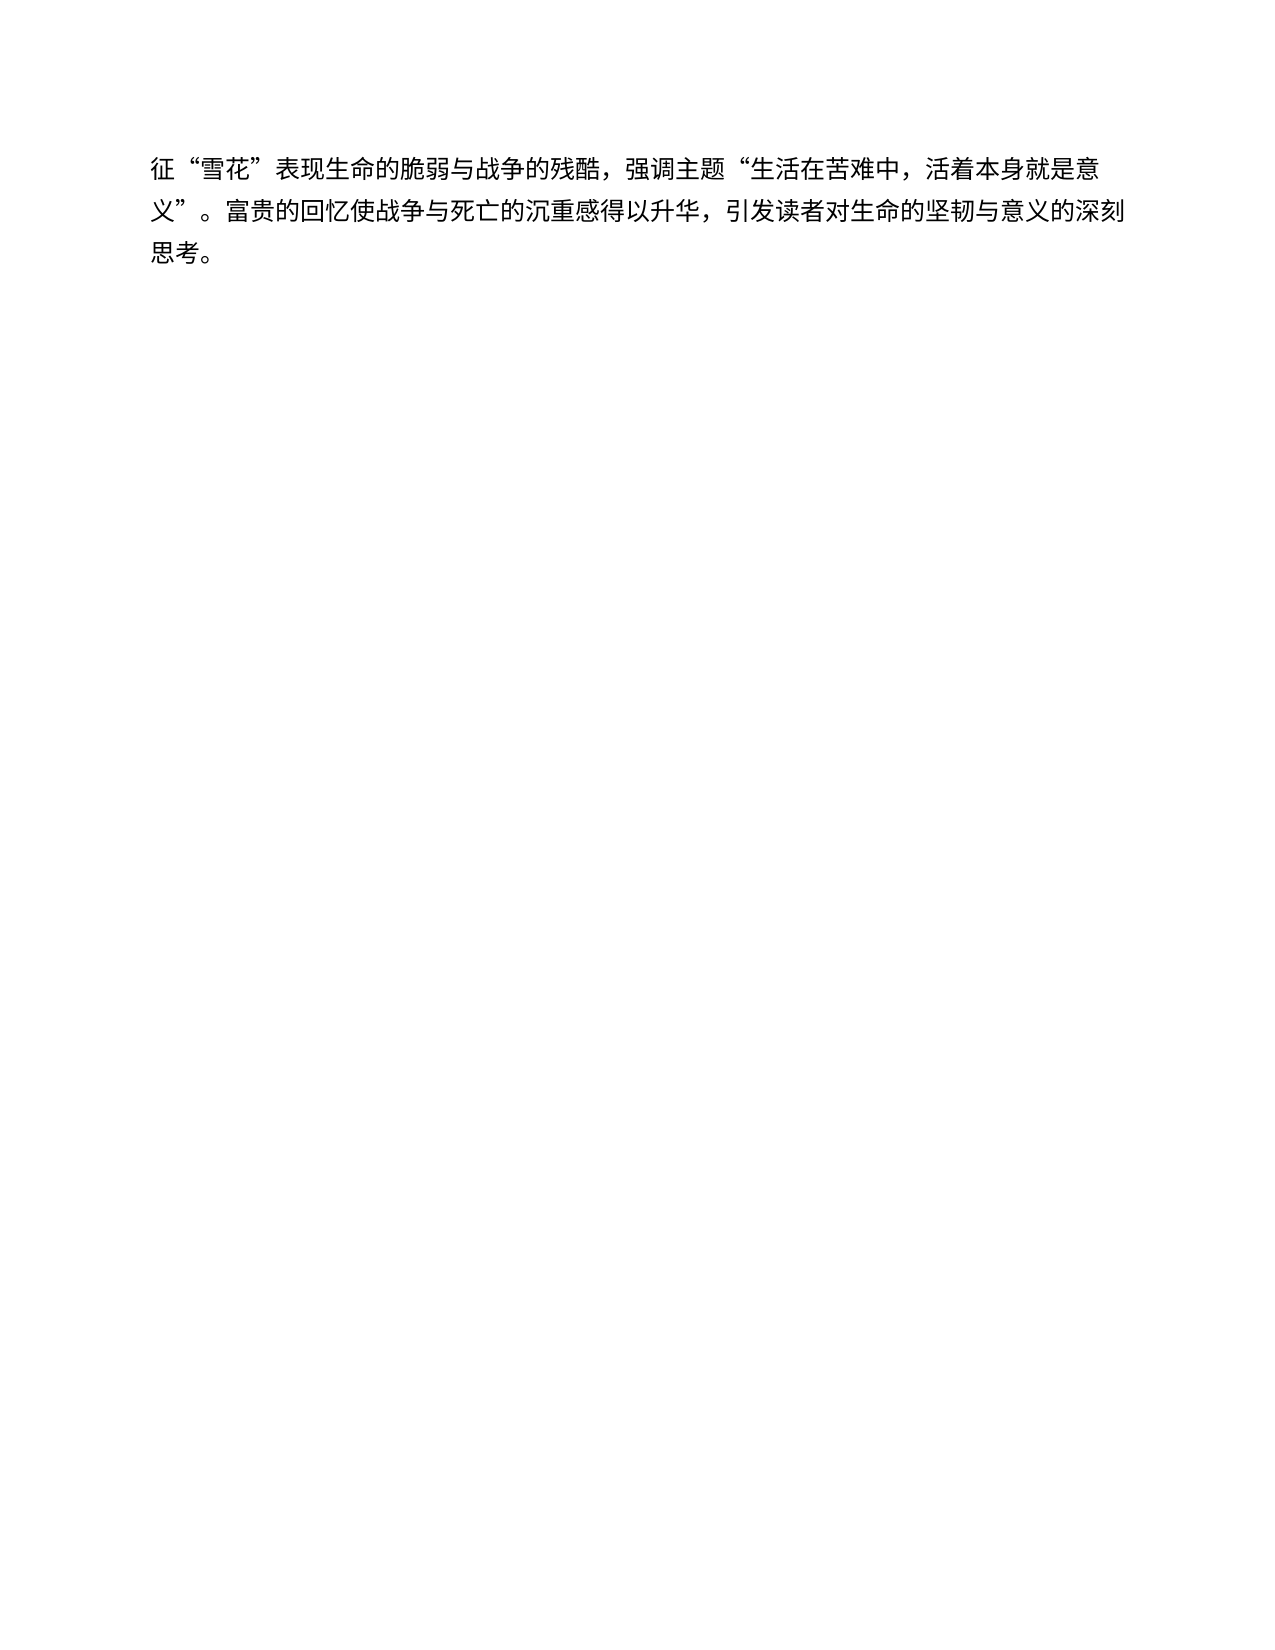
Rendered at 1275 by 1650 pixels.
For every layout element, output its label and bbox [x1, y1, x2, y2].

text [150, 150, 1125, 269]
